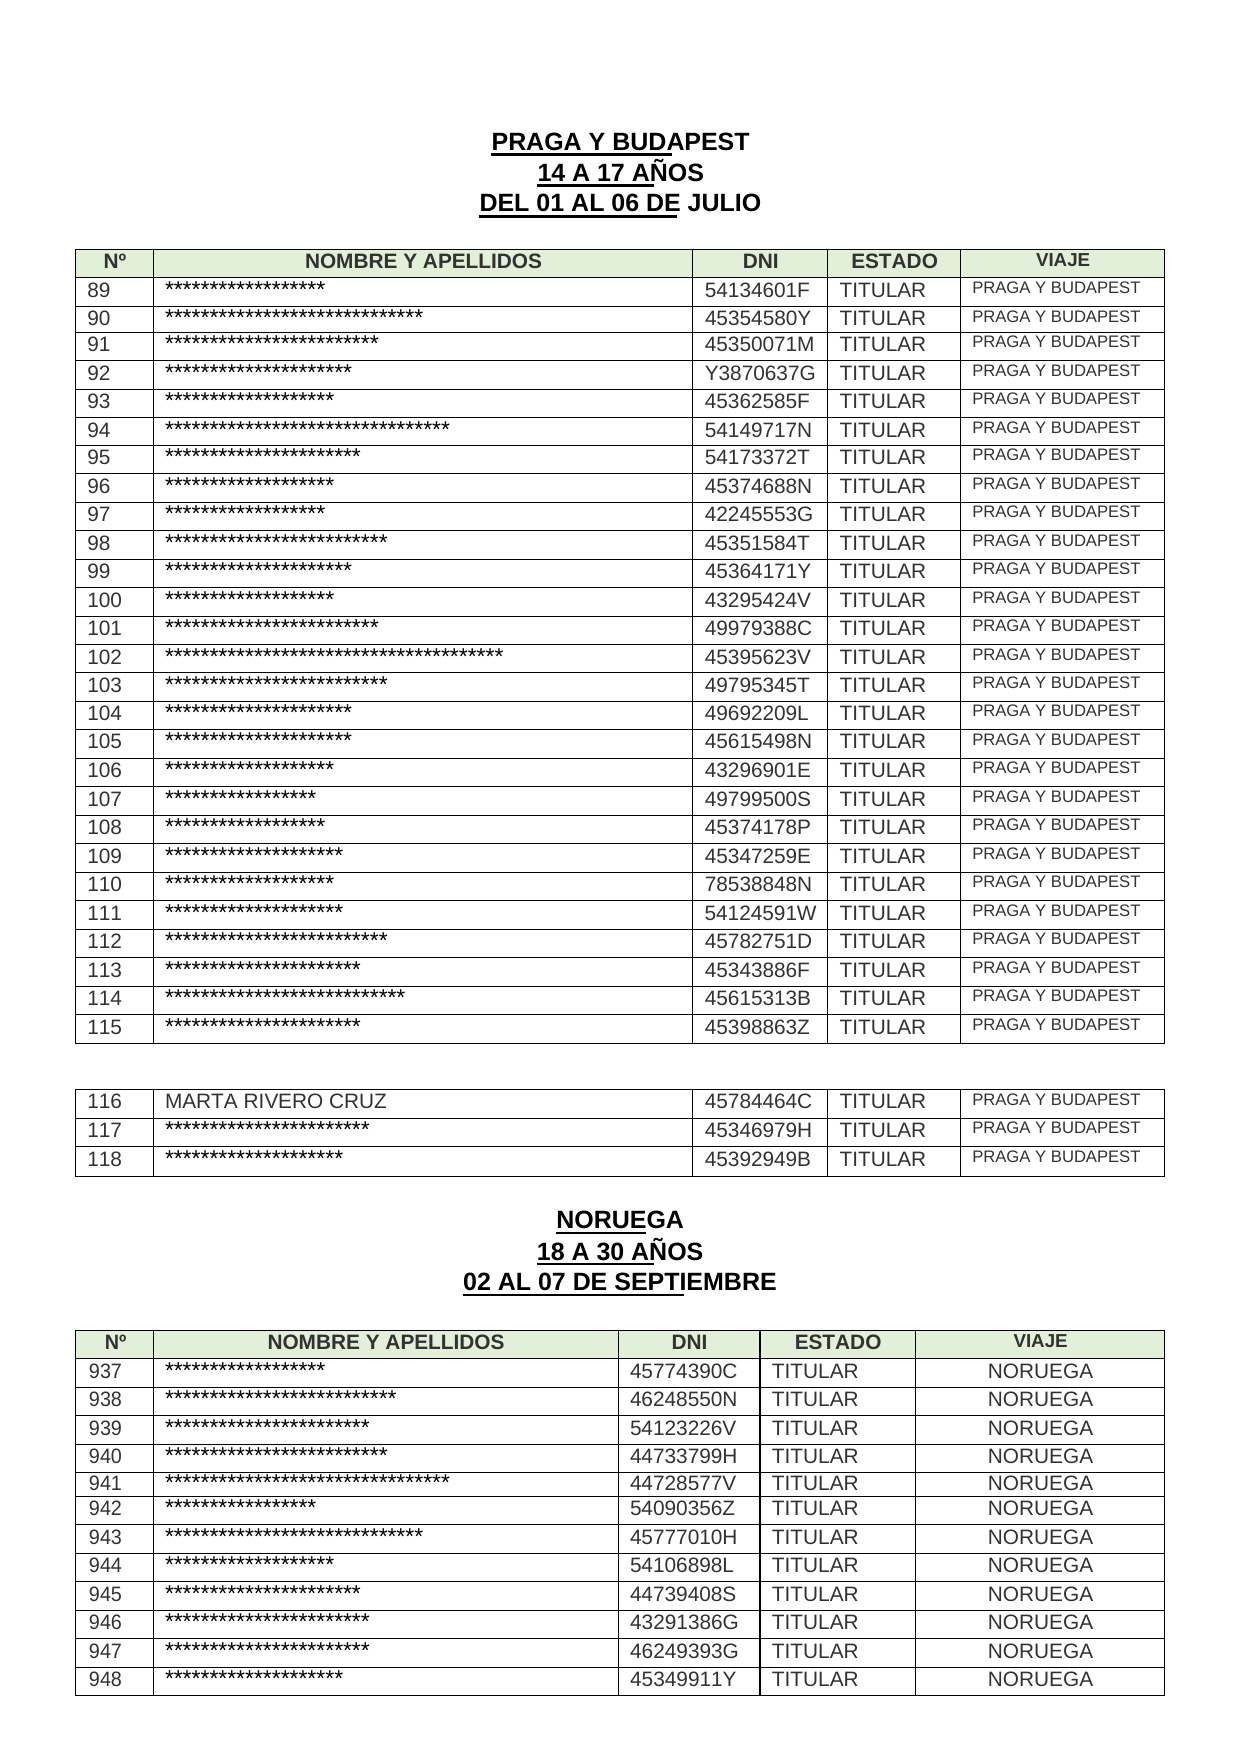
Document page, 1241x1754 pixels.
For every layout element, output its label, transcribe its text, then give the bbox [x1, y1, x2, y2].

table_cell 93 [76, 390, 153, 417]
table_cell 100 [76, 588, 153, 616]
table_cell 103 [76, 673, 153, 701]
table_cell ************************* [154, 673, 692, 701]
table_cell 90 [76, 307, 153, 332]
table_cell PRAGA Y BUDAPEST [961, 307, 1164, 332]
table_cell TITULAR [828, 333, 960, 360]
text NORUEGA 18 A 30 AÑOS [537, 1205, 706, 1265]
table_cell TITULAR [828, 730, 960, 757]
table_cell TITULAR [828, 702, 960, 729]
table_header 116 [76, 1090, 153, 1117]
table_cell ****************** [154, 278, 692, 306]
text PRAGA Y BUDAPEST 14 A 17 AÑOS [491, 127, 750, 187]
table_cell TITULAR [828, 844, 960, 872]
table_cell NORUEGA [916, 1388, 1164, 1415]
table_cell ***************************** [154, 1525, 618, 1553]
table_cell PRAGA Y BUDAPEST [961, 333, 1164, 360]
table_cell 49799500S [693, 787, 827, 814]
table_header Nº [76, 250, 153, 277]
table_cell 45777010H [619, 1525, 759, 1553]
table_cell NORUEGA [916, 1554, 1164, 1581]
table_cell ************************************** [154, 645, 692, 672]
table_cell TITULAR [761, 1359, 915, 1387]
table_cell ************************** [154, 1388, 618, 1415]
table_header VIAJE [961, 250, 1164, 277]
table_cell NORUEGA [916, 1582, 1164, 1610]
table_cell 45346979H [693, 1119, 827, 1146]
table_header MARTA RIVERO CRUZ [154, 1090, 692, 1117]
table_cell 45343886F [693, 958, 827, 986]
table_cell ******************************** [154, 1473, 618, 1496]
table_cell ********************* [154, 702, 692, 729]
table_cell 96 [76, 474, 153, 502]
table_cell ***************************** [154, 307, 692, 332]
table_cell ******************* [154, 873, 692, 900]
table_cell TITULAR [828, 816, 960, 843]
table_cell TITULAR [828, 901, 960, 928]
table_cell TITULAR [828, 873, 960, 900]
table_cell PRAGA Y BUDAPEST [961, 673, 1164, 701]
table_cell ***************** [154, 1497, 618, 1524]
table_cell 49692209L [693, 702, 827, 729]
table_cell 944 [76, 1554, 153, 1581]
table_cell PRAGA Y BUDAPEST [961, 278, 1164, 306]
table_cell PRAGA Y BUDAPEST [961, 645, 1164, 672]
table_cell 946 [76, 1611, 153, 1638]
table_cell 940 [76, 1445, 153, 1472]
table_cell TITULAR [828, 474, 960, 502]
table_header NOMBRE Y APELLIDOS [154, 1331, 618, 1358]
table_cell TITULAR [828, 560, 960, 587]
table_cell PRAGA Y BUDAPEST [961, 474, 1164, 502]
table_cell NORUEGA [916, 1359, 1164, 1387]
table_cell PRAGA Y BUDAPEST [961, 787, 1164, 814]
table_cell ******************* [154, 1554, 618, 1581]
table_cell 49979388C [693, 617, 827, 644]
table_cell 99 [76, 560, 153, 587]
table_header VIAJE [916, 1331, 1164, 1358]
table_cell 112 [76, 930, 153, 957]
table_cell PRAGA Y BUDAPEST [961, 361, 1164, 389]
table_cell NORUEGA [916, 1416, 1164, 1444]
table_cell TITULAR [761, 1473, 915, 1496]
table_cell ******************** [154, 1668, 618, 1695]
table_cell 46248550N [619, 1388, 759, 1415]
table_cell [154, 1639, 618, 1667]
table_cell 45364171Y [693, 560, 827, 587]
table_cell TITULAR [828, 930, 960, 957]
table_cell 94 [76, 418, 153, 444]
table_cell 78538848N [693, 873, 827, 900]
table_cell PRAGA Y BUDAPEST [961, 617, 1164, 644]
table_header NOMBRE Y APELLIDOS [154, 250, 692, 277]
table_cell TITULAR [828, 361, 960, 389]
table_cell TITULAR [828, 307, 960, 332]
table_cell PRAGA Y BUDAPEST [961, 987, 1164, 1014]
table_cell 44739408S [619, 1582, 759, 1610]
table_cell TITULAR [828, 588, 960, 616]
table_cell 118 [76, 1147, 153, 1176]
table_cell PRAGA Y BUDAPEST [961, 503, 1164, 530]
table_cell PRAGA Y BUDAPEST [961, 958, 1164, 986]
table_cell 943 [76, 1525, 153, 1553]
table_cell TITULAR [761, 1611, 915, 1638]
table_cell 941 [76, 1473, 153, 1496]
table_cell 45354580Y [693, 307, 827, 332]
table_cell 54134601F [693, 278, 827, 306]
table_cell 54123226V [619, 1416, 759, 1444]
table_cell 101 [76, 617, 153, 644]
table_cell 45392949B [693, 1147, 827, 1176]
table_cell 45349911Y [619, 1668, 759, 1695]
table_cell 42245553G [693, 503, 827, 530]
table_header Nº [76, 1331, 153, 1358]
table_cell TITULAR [828, 278, 960, 306]
table_cell ******************* [154, 588, 692, 616]
table_cell 107 [76, 787, 153, 814]
table_cell TITULAR [761, 1388, 915, 1415]
table_cell PRAGA Y BUDAPEST [961, 873, 1164, 900]
table_cell TITULAR [828, 617, 960, 644]
table_cell TITULAR [761, 1416, 915, 1444]
table_cell PRAGA Y BUDAPEST [961, 588, 1164, 616]
table_cell TITULAR [761, 1582, 915, 1610]
table_cell ********************* [154, 730, 692, 757]
table_cell PRAGA Y BUDAPEST [961, 1119, 1164, 1146]
table_cell 114 [76, 987, 153, 1014]
table_cell ******************************** [154, 418, 692, 444]
table_cell PRAGA Y BUDAPEST [961, 390, 1164, 417]
table_cell 109 [76, 844, 153, 872]
table_cell 45398863Z [693, 1015, 827, 1043]
table_cell *********************** [154, 1416, 618, 1444]
table_cell 45615313B [693, 987, 827, 1014]
table_cell 54149717N [693, 418, 827, 444]
table_cell 45350071M [693, 333, 827, 360]
table_cell ****************** [154, 503, 692, 530]
table_cell ******************* [154, 474, 692, 502]
table_cell 45362585F [693, 390, 827, 417]
table_cell ******************** [154, 901, 692, 928]
table_cell TITULAR [761, 1554, 915, 1581]
table_cell NORUEGA [916, 1611, 1164, 1638]
table_cell ********************** [154, 446, 692, 473]
table_cell 45374178P [693, 816, 827, 843]
table_header 45784464C [693, 1090, 827, 1117]
table_cell NORUEGA [916, 1445, 1164, 1472]
table_cell ************************* [154, 531, 692, 559]
table_cell TITULAR [828, 418, 960, 444]
table_cell PRAGA Y BUDAPEST [961, 1147, 1164, 1176]
table_cell PRAGA Y BUDAPEST [961, 816, 1164, 843]
table_cell ******************* [154, 759, 692, 786]
table_cell TITULAR [761, 1445, 915, 1472]
table_cell TITULAR [828, 673, 960, 701]
table_cell 938 [76, 1388, 153, 1415]
table_cell TITULAR [828, 1015, 960, 1043]
table_cell TITULAR [828, 1147, 960, 1176]
table_cell TITULAR [828, 531, 960, 559]
table_cell ****************** [154, 816, 692, 843]
table_cell 45395623V [693, 645, 827, 672]
table_cell 45374688N [693, 474, 827, 502]
table_cell 54106898L [619, 1554, 759, 1581]
table_cell 43291386G [619, 1611, 759, 1638]
table_cell TITULAR [828, 987, 960, 1014]
table_cell PRAGA Y BUDAPEST [961, 930, 1164, 957]
table_cell 45782751D [693, 930, 827, 957]
table_cell NORUEGA [916, 1525, 1164, 1553]
table_cell 942 [76, 1497, 153, 1524]
table_cell TITULAR [828, 1119, 960, 1146]
table_cell 945 [76, 1582, 153, 1610]
table_cell ************************* [154, 930, 692, 957]
table_cell ******************** [154, 1147, 692, 1176]
table_cell 106 [76, 759, 153, 786]
table_cell 46249393G [619, 1639, 759, 1667]
table_cell 91 [76, 333, 153, 360]
table_cell 948 [76, 1668, 153, 1695]
table_cell TITULAR [828, 446, 960, 473]
table_cell PRAGA Y BUDAPEST [961, 702, 1164, 729]
table_cell ********************** [154, 1015, 692, 1043]
table_cell 92 [76, 361, 153, 389]
text DEL 01 AL 06 DE JULIO [477, 189, 764, 217]
table_cell ********************** [154, 1582, 618, 1610]
table_cell 98 [76, 531, 153, 559]
table_cell 54173372T [693, 446, 827, 473]
table_cell *********************** [154, 1119, 692, 1146]
table_cell ********************* [154, 361, 692, 389]
table_cell 105 [76, 730, 153, 757]
table_cell 937 [76, 1359, 153, 1387]
table_cell 111 [76, 901, 153, 928]
table_cell 45347259E [693, 844, 827, 872]
table_cell PRAGA Y BUDAPEST [961, 1015, 1164, 1043]
table_cell TITULAR [761, 1497, 915, 1524]
table_cell PRAGA Y BUDAPEST [961, 531, 1164, 559]
table_header ESTADO [828, 250, 960, 277]
table_cell PRAGA Y BUDAPEST [961, 730, 1164, 757]
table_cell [154, 1611, 618, 1638]
table_header TITULAR [828, 1090, 960, 1117]
table_cell TITULAR [761, 1668, 915, 1695]
table_cell PRAGA Y BUDAPEST [961, 844, 1164, 872]
table_cell 97 [76, 503, 153, 530]
table_cell TITULAR [828, 759, 960, 786]
table_cell 49795345T [693, 673, 827, 701]
table_cell 102 [76, 645, 153, 672]
table_cell 95 [76, 446, 153, 473]
table_cell 117 [76, 1119, 153, 1146]
table_cell Y3870637G [693, 361, 827, 389]
table_cell TITULAR [761, 1525, 915, 1553]
table_cell 44728577V [619, 1473, 759, 1496]
table_cell 113 [76, 958, 153, 986]
table_cell 108 [76, 816, 153, 843]
table_cell 54124591W [693, 901, 827, 928]
table_cell 104 [76, 702, 153, 729]
table_header ESTADO [761, 1331, 915, 1358]
table_cell TITULAR [761, 1639, 915, 1667]
table_cell ********************* [154, 560, 692, 587]
table_cell NORUEGA [916, 1473, 1164, 1496]
table_cell TITULAR [828, 958, 960, 986]
table_cell 43296901E [693, 759, 827, 786]
table_cell ******************** [154, 844, 692, 872]
table_cell ********************** [154, 958, 692, 986]
table_cell ************************ [154, 333, 692, 360]
table_header DNI [693, 250, 827, 277]
table_cell 45615498N [693, 730, 827, 757]
table_cell 45351584T [693, 531, 827, 559]
table_cell PRAGA Y BUDAPEST [961, 418, 1164, 444]
table_cell NORUEGA [916, 1497, 1164, 1524]
table_cell 43295424V [693, 588, 827, 616]
table_cell NORUEGA [916, 1668, 1164, 1695]
table_cell PRAGA Y BUDAPEST [961, 901, 1164, 928]
table_cell ************************* [154, 1445, 618, 1472]
text 02 AL 07 DE SEPTIEMBRE [463, 1267, 1178, 1296]
table_cell PRAGA Y BUDAPEST [961, 446, 1164, 473]
table_cell 45774390C [619, 1359, 759, 1387]
table_cell TITULAR [828, 645, 960, 672]
table_cell ****************** [154, 1359, 618, 1387]
table_cell 54090356Z [619, 1497, 759, 1524]
table_cell ************************ [154, 617, 692, 644]
table_cell ******************* [154, 390, 692, 417]
table_cell 110 [76, 873, 153, 900]
table_cell 44733799H [619, 1445, 759, 1472]
table_cell 115 [76, 1015, 153, 1043]
table_cell TITULAR [828, 390, 960, 417]
table_header PRAGA Y BUDAPEST [961, 1090, 1164, 1117]
table_cell ***************** [154, 787, 692, 814]
table_cell 89 [76, 278, 153, 306]
table_cell NORUEGA [916, 1639, 1164, 1667]
table_cell 939 [76, 1416, 153, 1444]
table_header DNI [619, 1331, 759, 1358]
table_cell PRAGA Y BUDAPEST [961, 759, 1164, 786]
table_cell TITULAR [828, 503, 960, 530]
table_cell PRAGA Y BUDAPEST [961, 560, 1164, 587]
table_cell *************************** [154, 987, 692, 1014]
table_cell TITULAR [828, 787, 960, 814]
table_cell 947 [76, 1639, 153, 1667]
